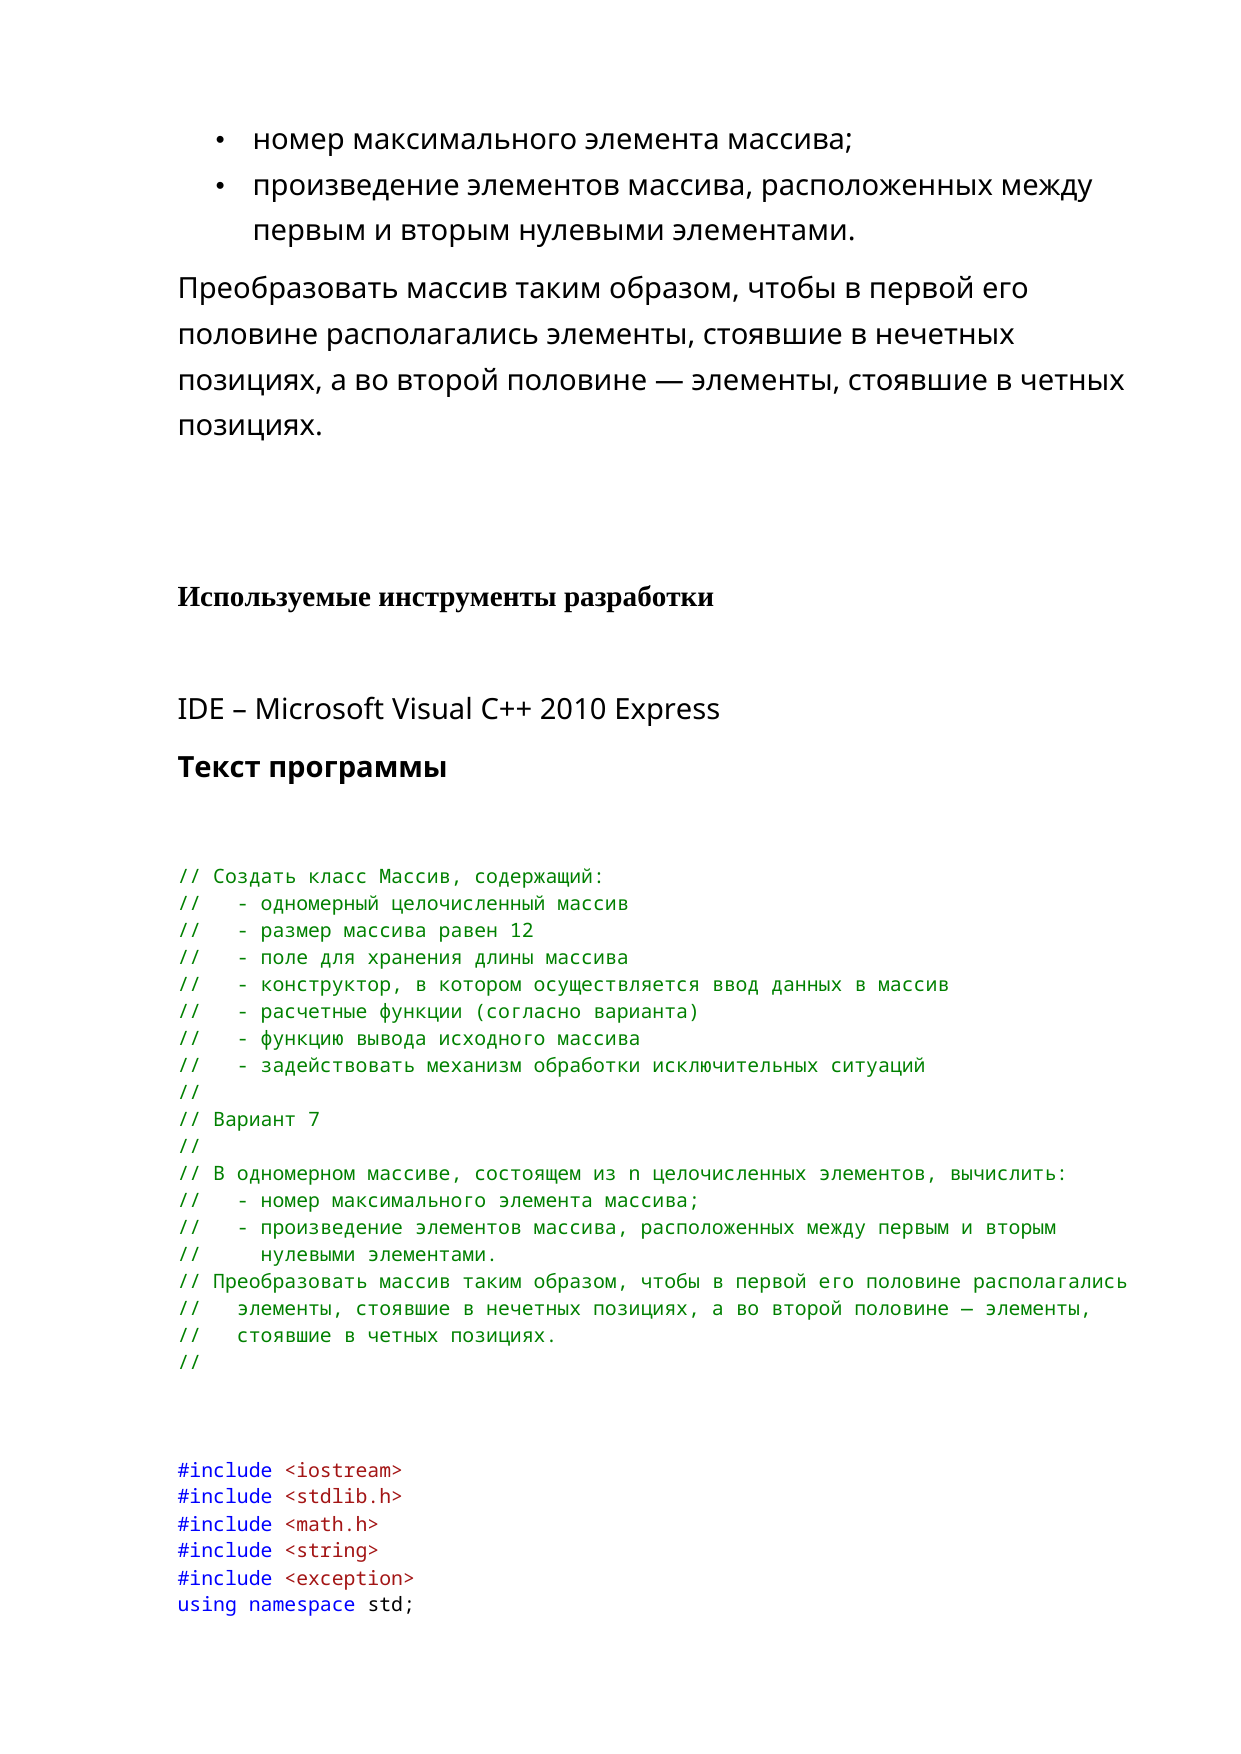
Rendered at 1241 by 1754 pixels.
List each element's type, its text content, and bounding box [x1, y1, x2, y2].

text // - одномерный целочисленный массив [177, 889, 1152, 916]
text #include <stdlib.h> [177, 1483, 1152, 1510]
text // Создать класс Массив, содержащий: [177, 862, 1152, 889]
text // элементы, стоявшие в нечетных позициях, а во второй половине — элементы, [177, 1294, 1152, 1321]
text // - номер максимального элемента массива; [177, 1186, 1152, 1213]
text // стоявшие в четных позициях. [177, 1321, 1152, 1348]
text // - задействовать механизм обработки исключительных ситуаций [177, 1051, 1152, 1078]
text #include <math.h> [177, 1510, 1152, 1537]
text IDE – Microsoft Visual C++ 2010 Express [177, 688, 1152, 728]
list произведение элементов массива, расположенных между первым и вторым нулевыми элементами. [215, 164, 1152, 249]
text // - произведение элементов массива, расположенных между первым и вторым [177, 1213, 1152, 1240]
text using namespace std; [177, 1591, 1152, 1618]
text // - размер массива равен 12 [177, 916, 1152, 943]
text // Преобразовать массив таким образом, чтобы в первой его половине располагались [177, 1267, 1152, 1294]
text // - расчетные функции (согласно варианта) [177, 997, 1152, 1024]
text // [177, 1078, 1152, 1105]
text Используемые инструменты разработки [177, 579, 1152, 612]
text #include <exception> [177, 1564, 1152, 1591]
text // Вариант 7 [177, 1105, 1152, 1132]
text // - функцию вывода исходного массива [177, 1024, 1152, 1051]
text // нулевыми элементами. [177, 1240, 1152, 1267]
text // - конструктор, в котором осуществляется ввод данных в массив [177, 970, 1152, 997]
list номер максимального элемента массива; [215, 118, 1152, 158]
text // [177, 1348, 1152, 1375]
text Текст программы [177, 746, 1152, 786]
text Преобразовать массив таким образом, чтобы в первой его половине располагались элементы, стоявшие в нечетных позициях, а во второй половине — элементы, стоявшие в четных позициях. [177, 267, 1152, 444]
text // [177, 1132, 1152, 1159]
text // - поле для хранения длины массива [177, 943, 1152, 970]
text #include <iostream> [177, 1456, 1152, 1483]
text #include <string> [177, 1537, 1152, 1564]
text // В одномерном массиве, состоящем из n целочисленных элементов, вычислить: [177, 1159, 1152, 1186]
